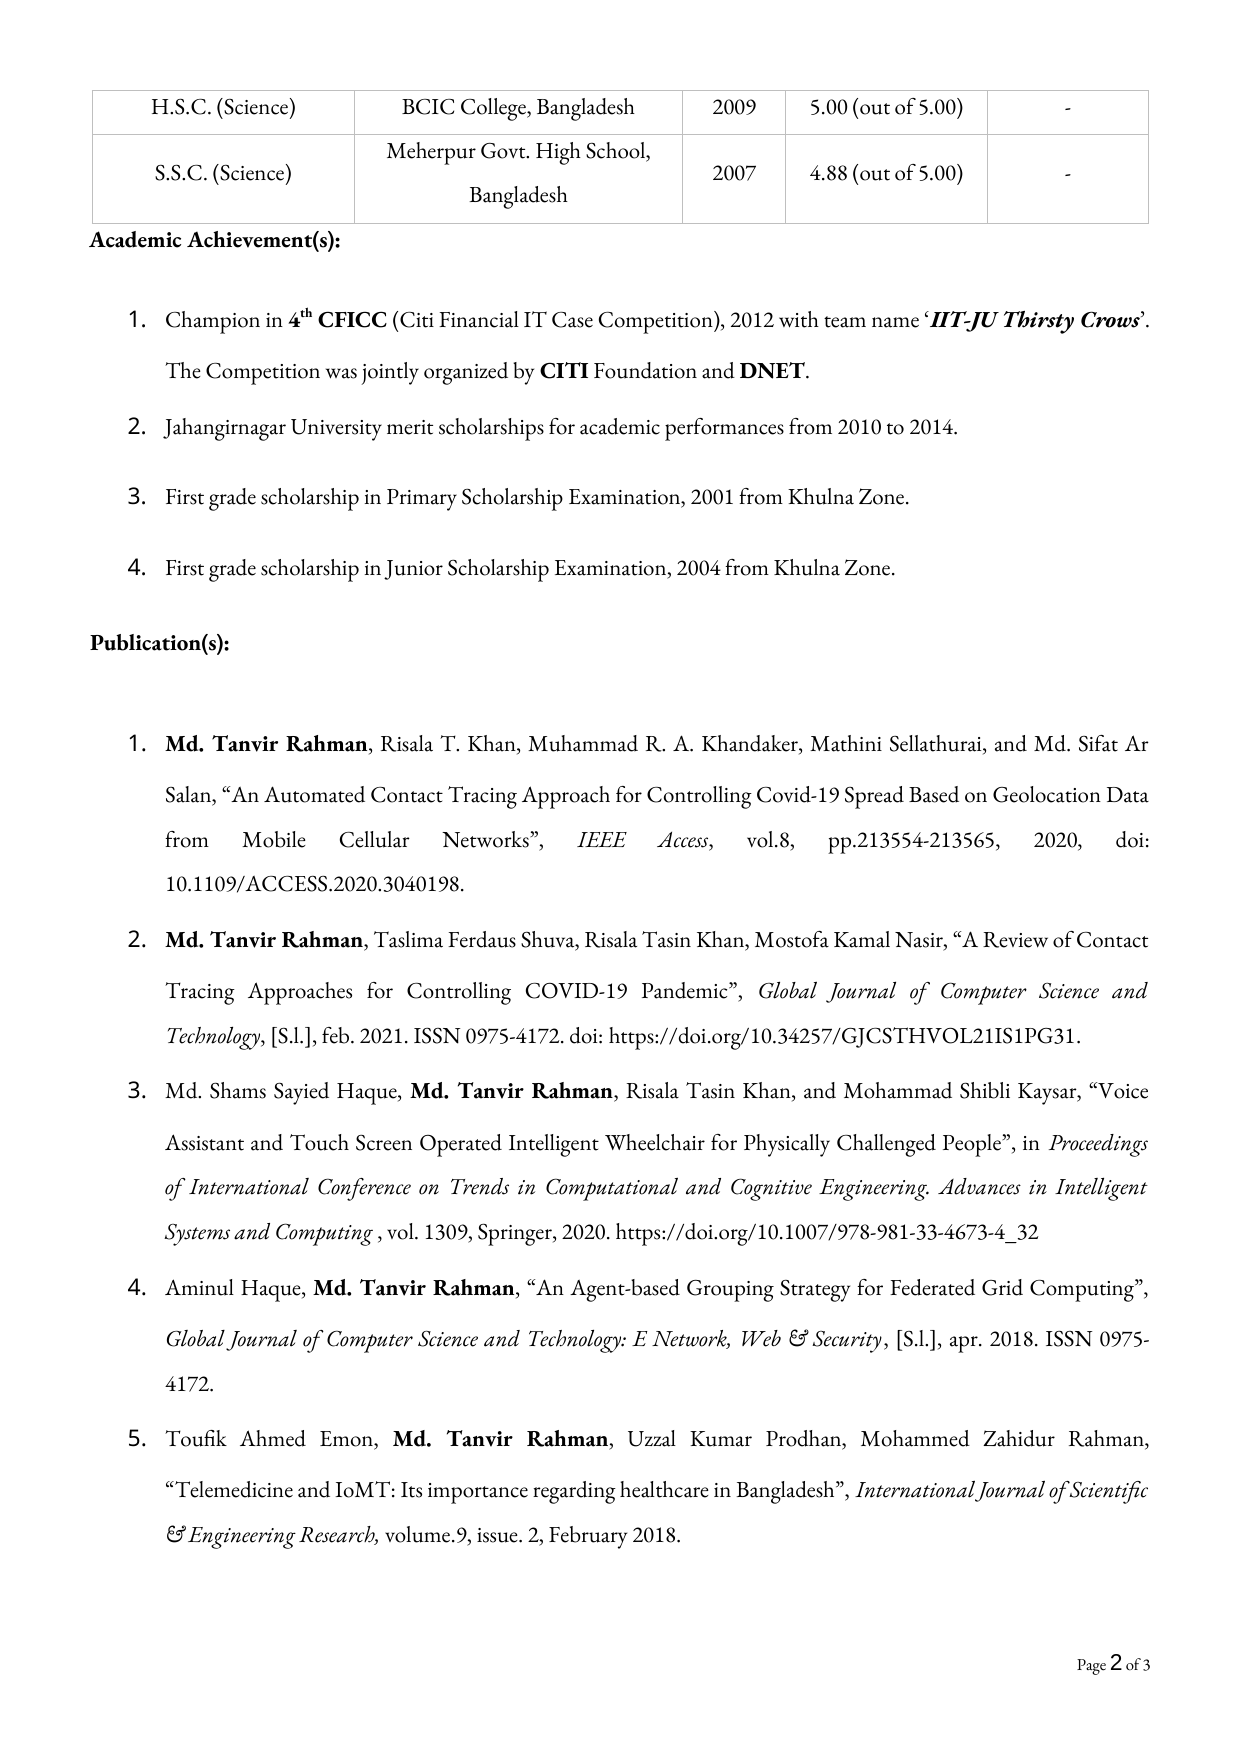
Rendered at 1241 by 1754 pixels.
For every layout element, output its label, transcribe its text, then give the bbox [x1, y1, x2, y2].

table_cell S.S.C. (Science) [93, 135, 354, 223]
table_cell 5.00 (out of 5.00) [786, 91, 987, 134]
table_cell - [988, 91, 1148, 134]
list First grade scholarship in Primary Scholarship Examination, 2001 from Khulna Zone. [127, 471, 1150, 518]
table_cell BCIC College, Bangladesh [355, 91, 682, 134]
table_cell 4.88 (out of 5.00) [786, 135, 987, 223]
list Toufik Ahmed Emon, Md. Tanvir Rahman, Uzzal Kumar Prodhan, Mohammed Zahidur Rahman, “Telemedicine and IoMT: Its importance regarding healthcare in Bangladesh”, International Journal of Scientific & Engineering Research, volume.9, issue. 2, February 2018. [127, 1413, 1150, 1549]
list Champion in 4th CFICC (Citi Financial IT Case Competition), 2012 with team name ‘IIT-JU Thirsty Crows’. The Competition was jointly organized by CITI Foundation and DNET. [127, 294, 1150, 385]
table_cell - [988, 135, 1148, 223]
table_cell 2009 [683, 91, 785, 134]
list First grade scholarship in Junior Scholarship Examination, 2004 from Khulna Zone. [127, 541, 1150, 588]
subtitle Academic Achievement(s): [89, 224, 1152, 254]
list Md. Shams Sayied Haque, Md. Tanvir Rahman, Risala Tasin Khan, and Mohammad Shibli Kaysar, “Voice Assistant and Touch Screen Operated Intelligent Wheelchair for Physically Challenged People”, in Proceedings of International Conference on Trends in Computational and Cognitive Engineering. Advances in Intelligent Systems and Computing , vol. 1309, Springer, 2020. https://doi.org/10.1007/978-981-33-4673-4_32 [127, 1065, 1150, 1246]
list Jahangirnagar University merit scholarships for academic performances from 2010 to 2014. [127, 400, 1150, 447]
table_cell Meherpur Govt. High School, Bangladesh [355, 135, 682, 223]
list Md. Tanvir Rahman, Taslima Ferdaus Shuva, Risala Tasin Khan, Mostofa Kamal Nasir, “A Review of Contact Tracing Approaches for Controlling COVID-19 Pandemic”, Global Journal of Computer Science and Technology, [S.l.], feb. 2021. ISSN 0975-4172. doi: https://doi.org/10.34257/GJCSTHVOL21IS1PG31. [127, 913, 1150, 1050]
table_cell 2007 [683, 135, 785, 223]
list Aminul Haque, Md. Tanvir Rahman, “An Agent-based Grouping Strategy for Federated Grid Computing”, Global Journal of Computer Science and Technology: E Network, Web & Security, [S.l.], apr. 2018. ISSN 0975-4172. [127, 1261, 1150, 1398]
table_cell H.S.C. (Science) [93, 91, 354, 134]
subtitle Publication(s): [90, 628, 1152, 658]
list Md. Tanvir Rahman, Risala T. Khan, Muhammad R. A. Khandaker, Mathini Sellathurai, and Md. Sifat Ar Salan, “An Automated Contact Tracing Approach for Controlling Covid-19 Spread Based on Geolocation Data from Mobile Cellular Networks”, IEEE Access, vol.8, pp.213554-213565, 2020, doi: 10.1109/ACCESS.2020.3040198. [127, 717, 1150, 899]
